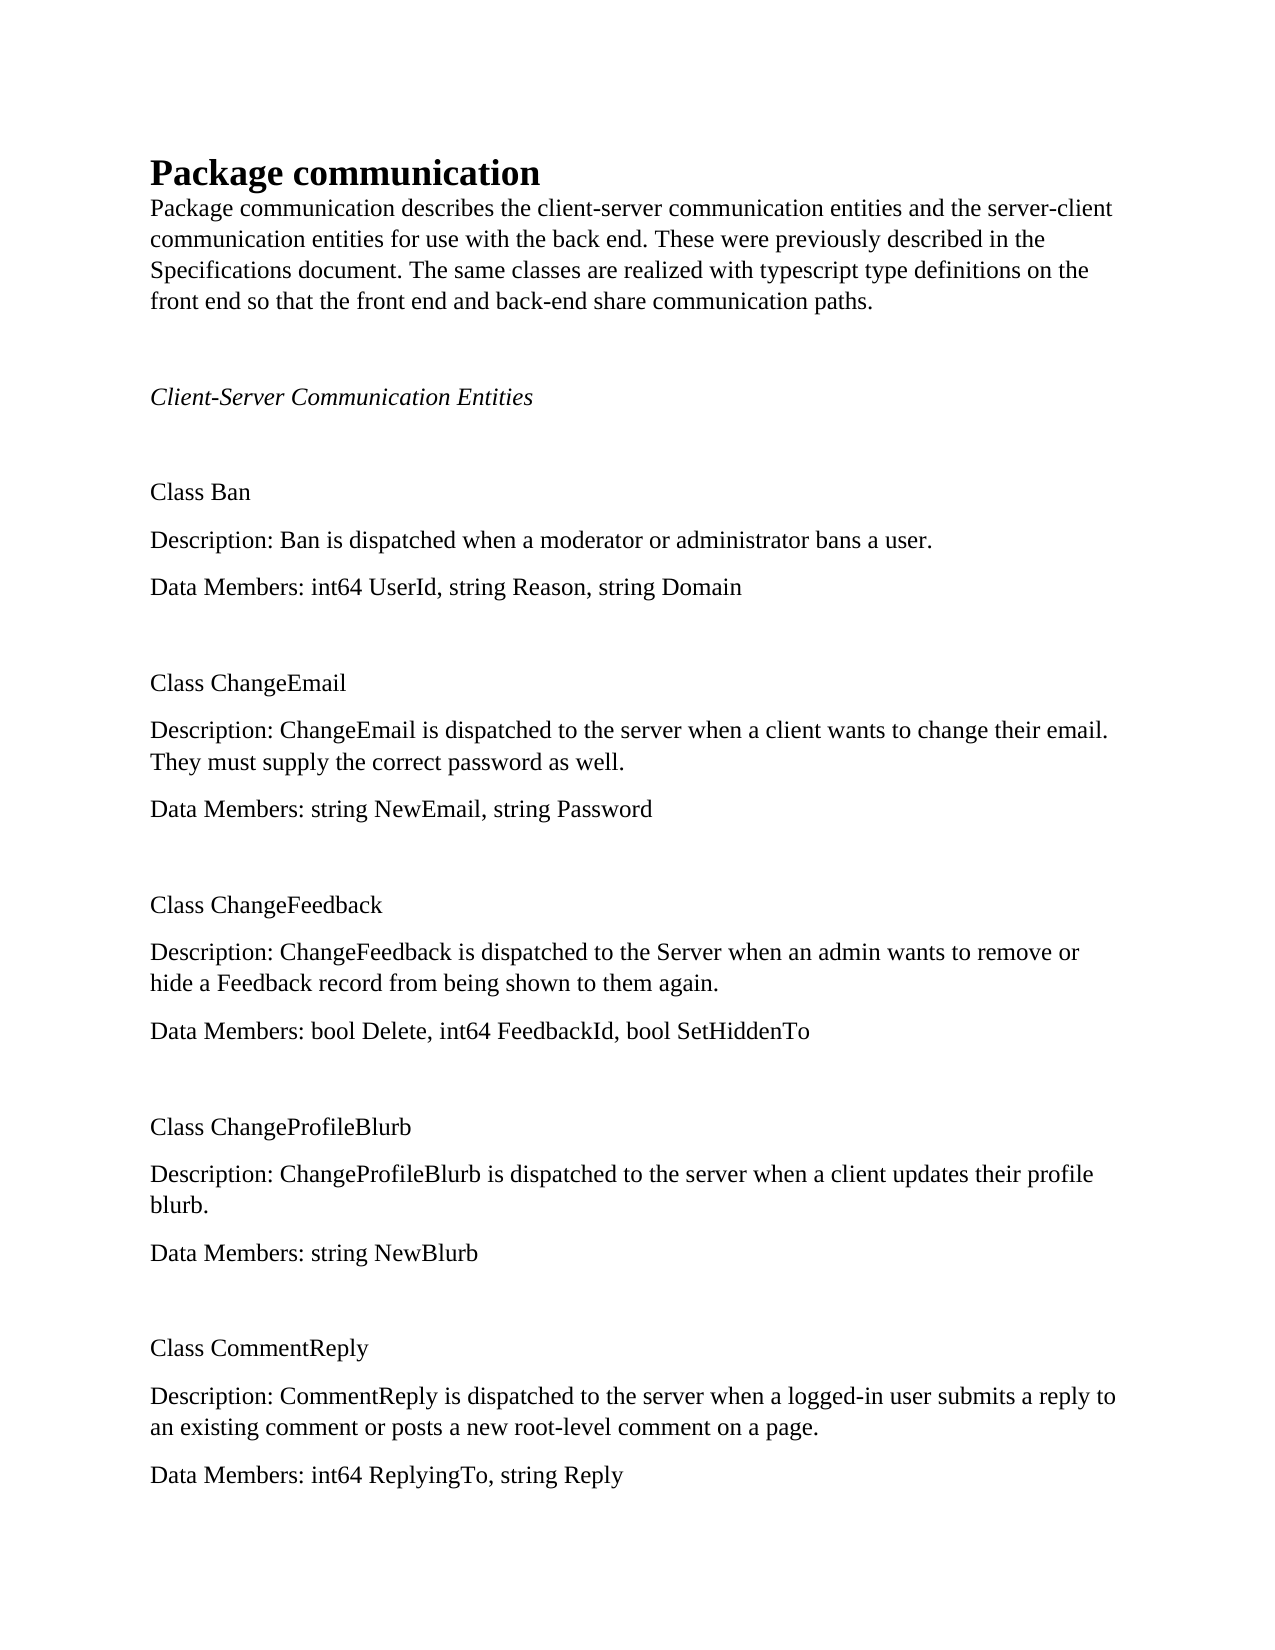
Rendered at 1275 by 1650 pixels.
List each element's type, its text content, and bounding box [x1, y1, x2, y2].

text Class ChangeProfileBlurb [150, 1112, 1125, 1140]
text Class Ban [150, 477, 1125, 506]
text Description: ChangeEmail is dispatched to the server when a client wants to change their email. They must supply the correct password as well. [150, 716, 1125, 775]
text Data Members: bool Delete, int64 FeedbackId, bool SetHiddenTo [150, 1016, 1125, 1045]
text Client-Server Communication Entities [150, 382, 1125, 410]
text Description: ChangeFeedback is dispatched to the Server when an admin wants to remove or hide a Feedback record from being shown to them again. [150, 937, 1125, 997]
text Class ChangeEmail [150, 668, 1125, 697]
text Data Members: int64 ReplyingTo, string Reply [150, 1460, 1125, 1489]
text Package communication [150, 150, 1125, 193]
text Data Members: string NewBlurb [150, 1238, 1125, 1267]
text Data Members: int64 UserId, string Reason, string Domain [150, 572, 1125, 601]
text Description: CommentReply is dispatched to the server when a logged-in user submits a reply to an existing comment or posts a new root-level comment on a page. [150, 1381, 1125, 1441]
text Data Members: string NewEmail, string Password [150, 794, 1125, 823]
text Description: Ban is dispatched when a moderator or administrator bans a user. [150, 525, 1125, 553]
text Class CommentReply [150, 1333, 1125, 1362]
text Package communication describes the client-server communication entities and the server-client communication entities for use with the back end. These were previously described in the Specifications document. The same classes are realized with typescript type definitions on the front end so that the front end and back-end share communication paths. [150, 193, 1125, 315]
text Description: ChangeProfileBlurb is dispatched to the server when a client updates their profile blurb. [150, 1159, 1125, 1219]
text Class ChangeFeedback [150, 890, 1125, 918]
